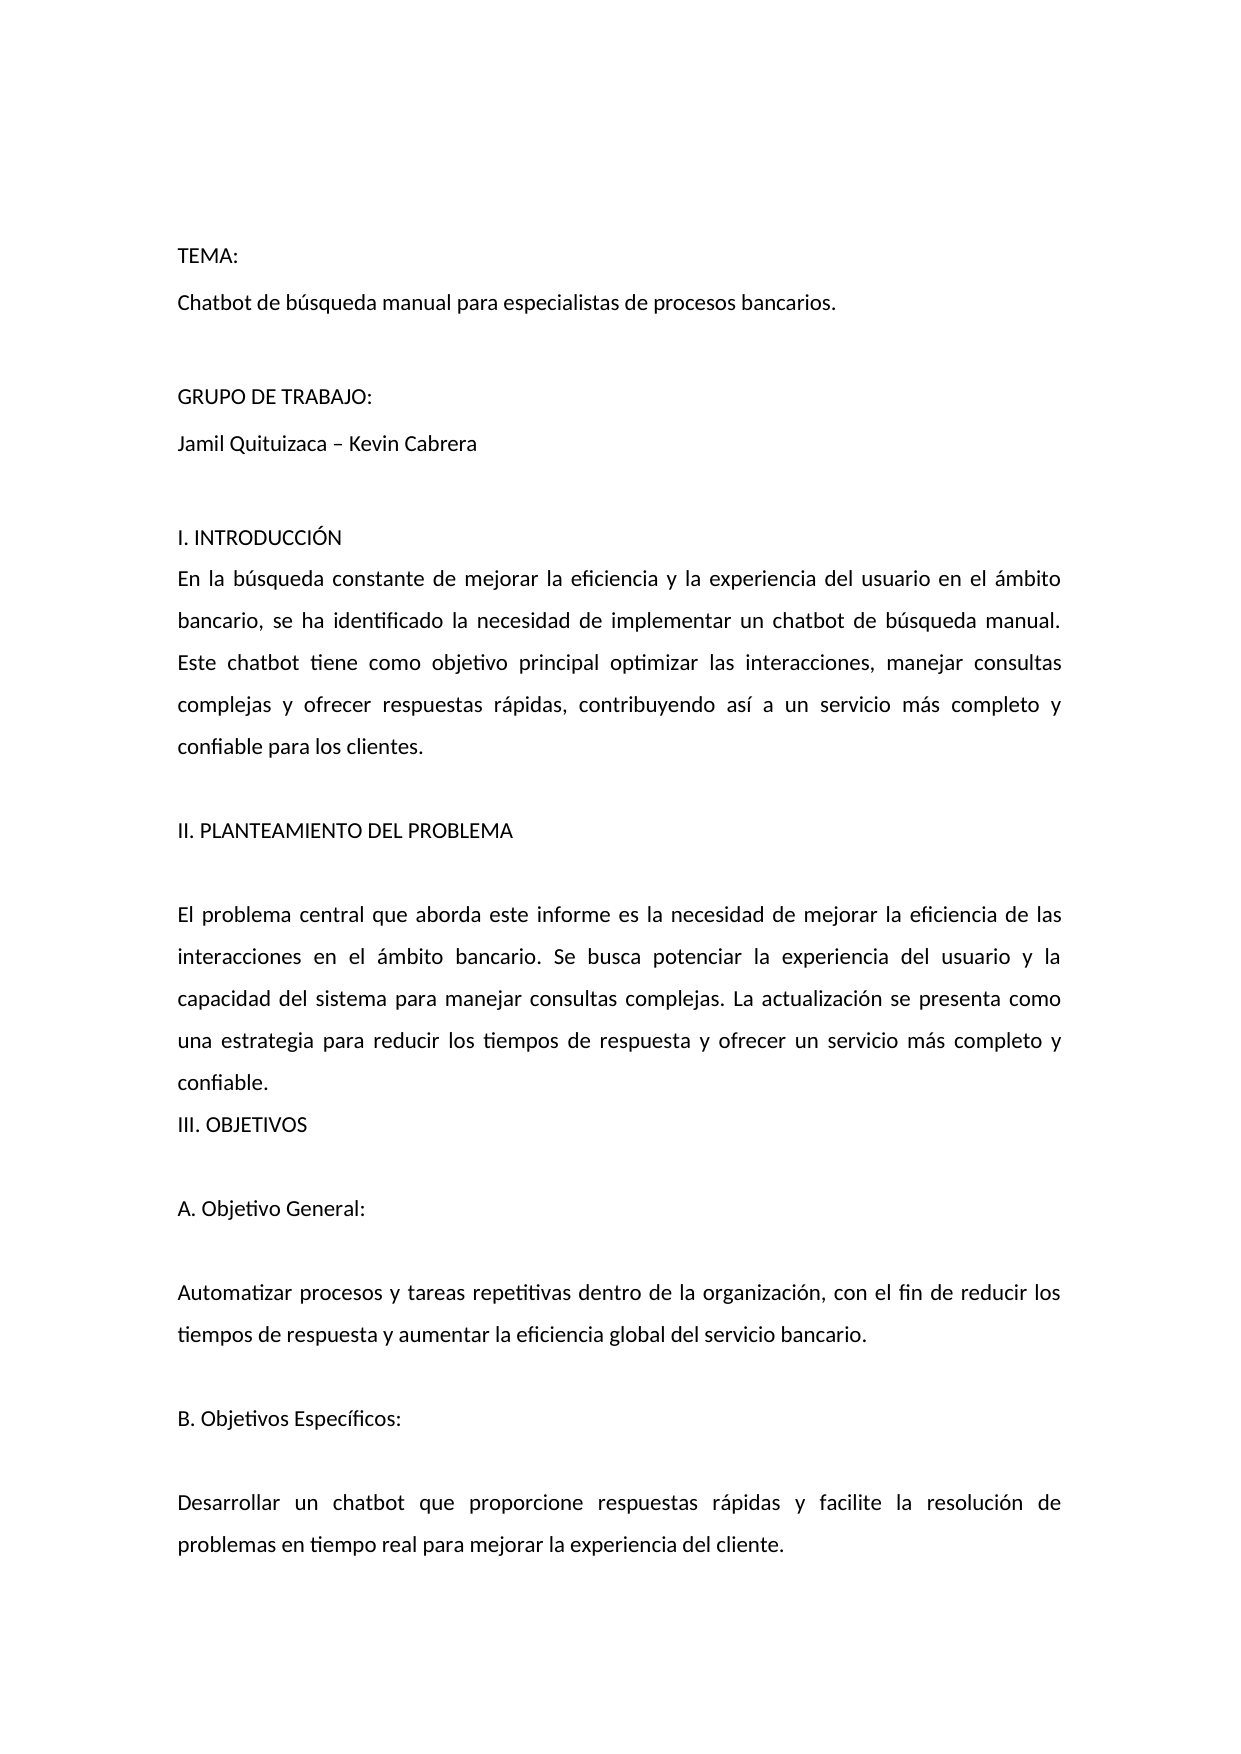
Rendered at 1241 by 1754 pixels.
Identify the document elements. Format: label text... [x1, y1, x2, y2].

text B. Objetivos Específicos: [177, 1404, 1063, 1432]
text El problema central que aborda este informe es la necesidad de mejorar la eficiencia de las interacciones en el ámbito bancario. Se busca potenciar la experiencia del usuario y la capacidad del sistema para manejar consultas complejas. La actualización se presenta como una estrategia para reducir los tiempos de respuesta y ofrecer un servicio más completo y confiable. [177, 900, 1063, 1096]
text TEMA: [177, 241, 1063, 269]
text Desarrollar un chatbot que proporcione respuestas rápidas y facilite la resolución de problemas en tiempo real para mejorar la experiencia del cliente. [177, 1488, 1063, 1558]
text A. Objetivo General: [177, 1194, 1063, 1222]
text Chatbot de búsqueda manual para especialistas de procesos bancarios. [177, 288, 1063, 316]
text I. INTRODUCCIÓN [177, 523, 1063, 551]
text GRUPO DE TRABAJO: [177, 382, 1063, 410]
text III. OBJETIVOS [177, 1110, 1063, 1138]
text II. PLANTEAMIENTO DEL PROBLEMA [177, 816, 1063, 844]
text Jamil Quituizaca – Kevin Cabrera [177, 429, 1063, 457]
text En la búsqueda constante de mejorar la eficiencia y la experiencia del usuario en el ámbito bancario, se ha identificado la necesidad de implementar un chatbot de búsqueda manual. Este chatbot tiene como objetivo principal optimizar las interacciones, manejar consultas complejas y ofrecer respuestas rápidas, contribuyendo así a un servicio más completo y confiable para los clientes. [177, 564, 1063, 761]
text Automatizar procesos y tareas repetitivas dentro de la organización, con el fin de reducir los tiempos de respuesta y aumentar la eficiencia global del servicio bancario. [177, 1278, 1063, 1348]
